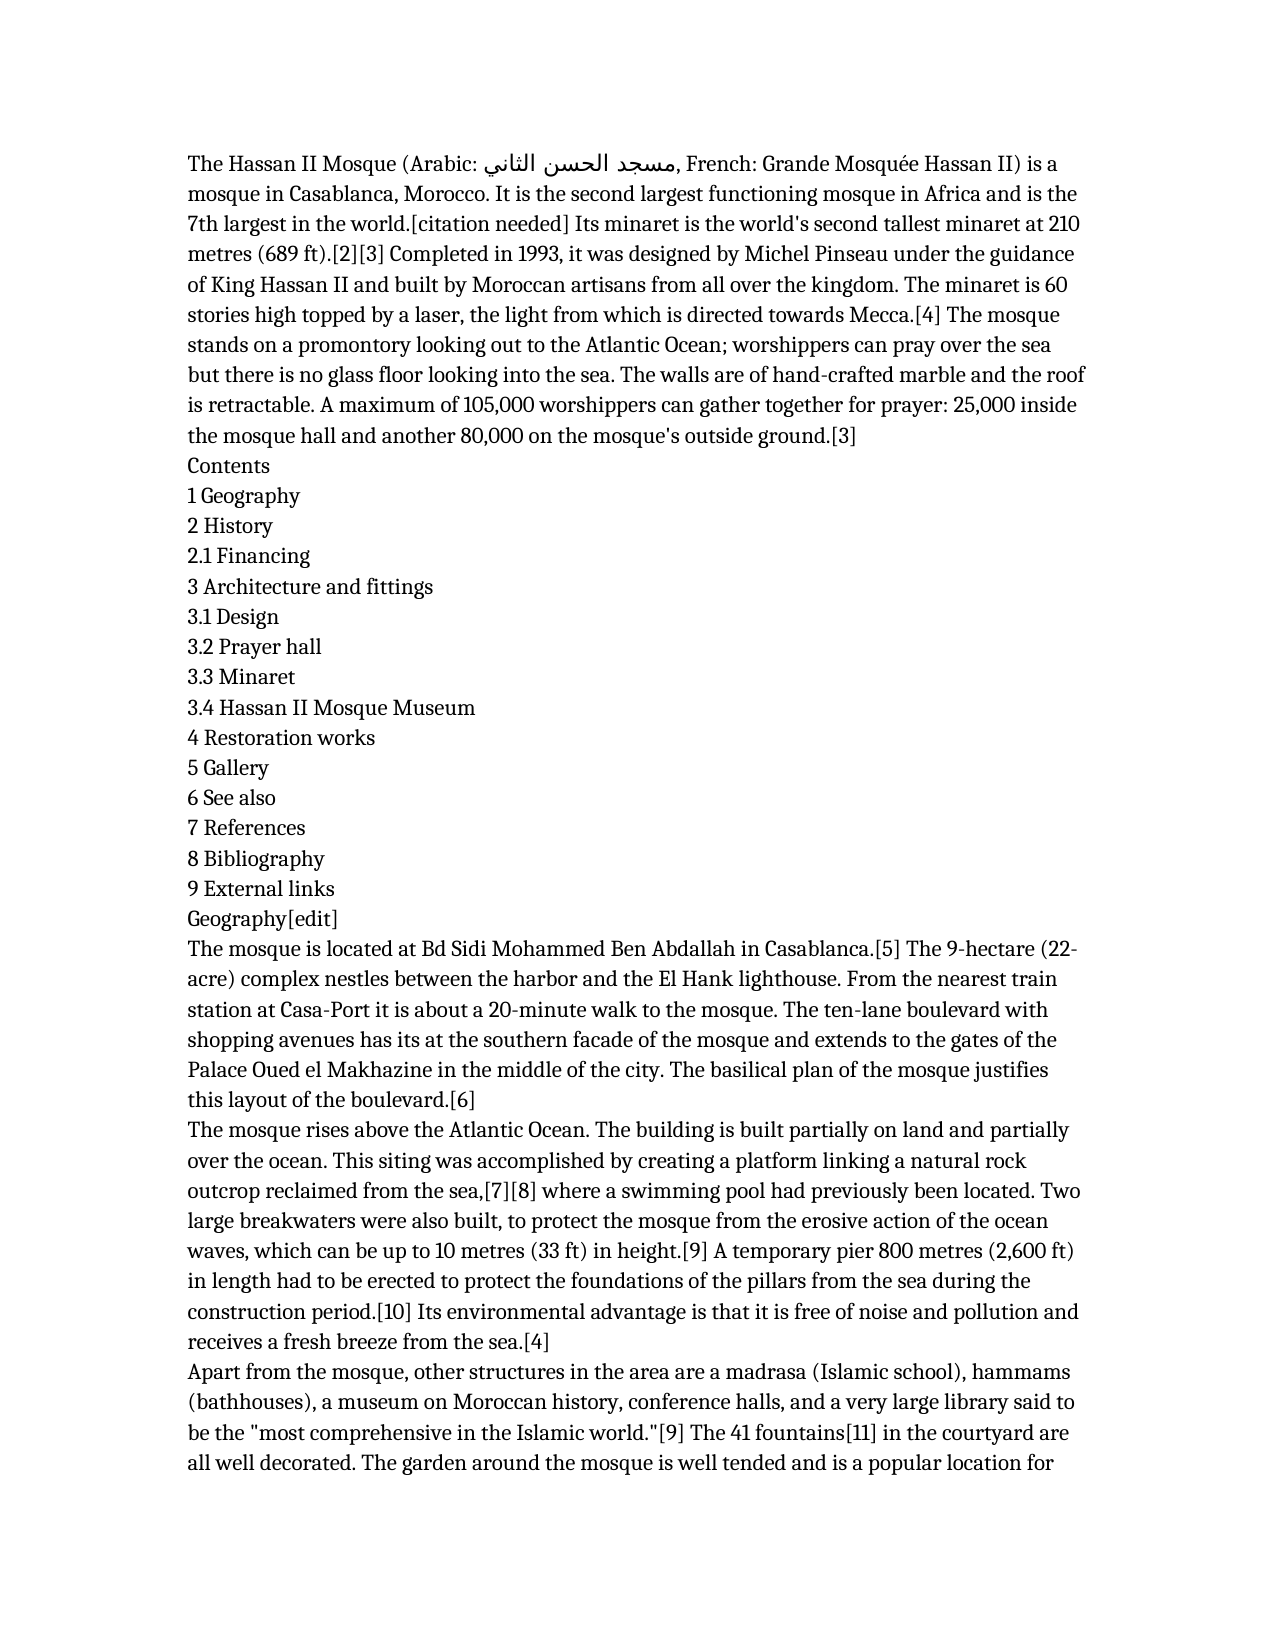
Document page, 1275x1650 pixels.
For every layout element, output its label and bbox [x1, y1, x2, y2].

text [187, 150, 1087, 1476]
